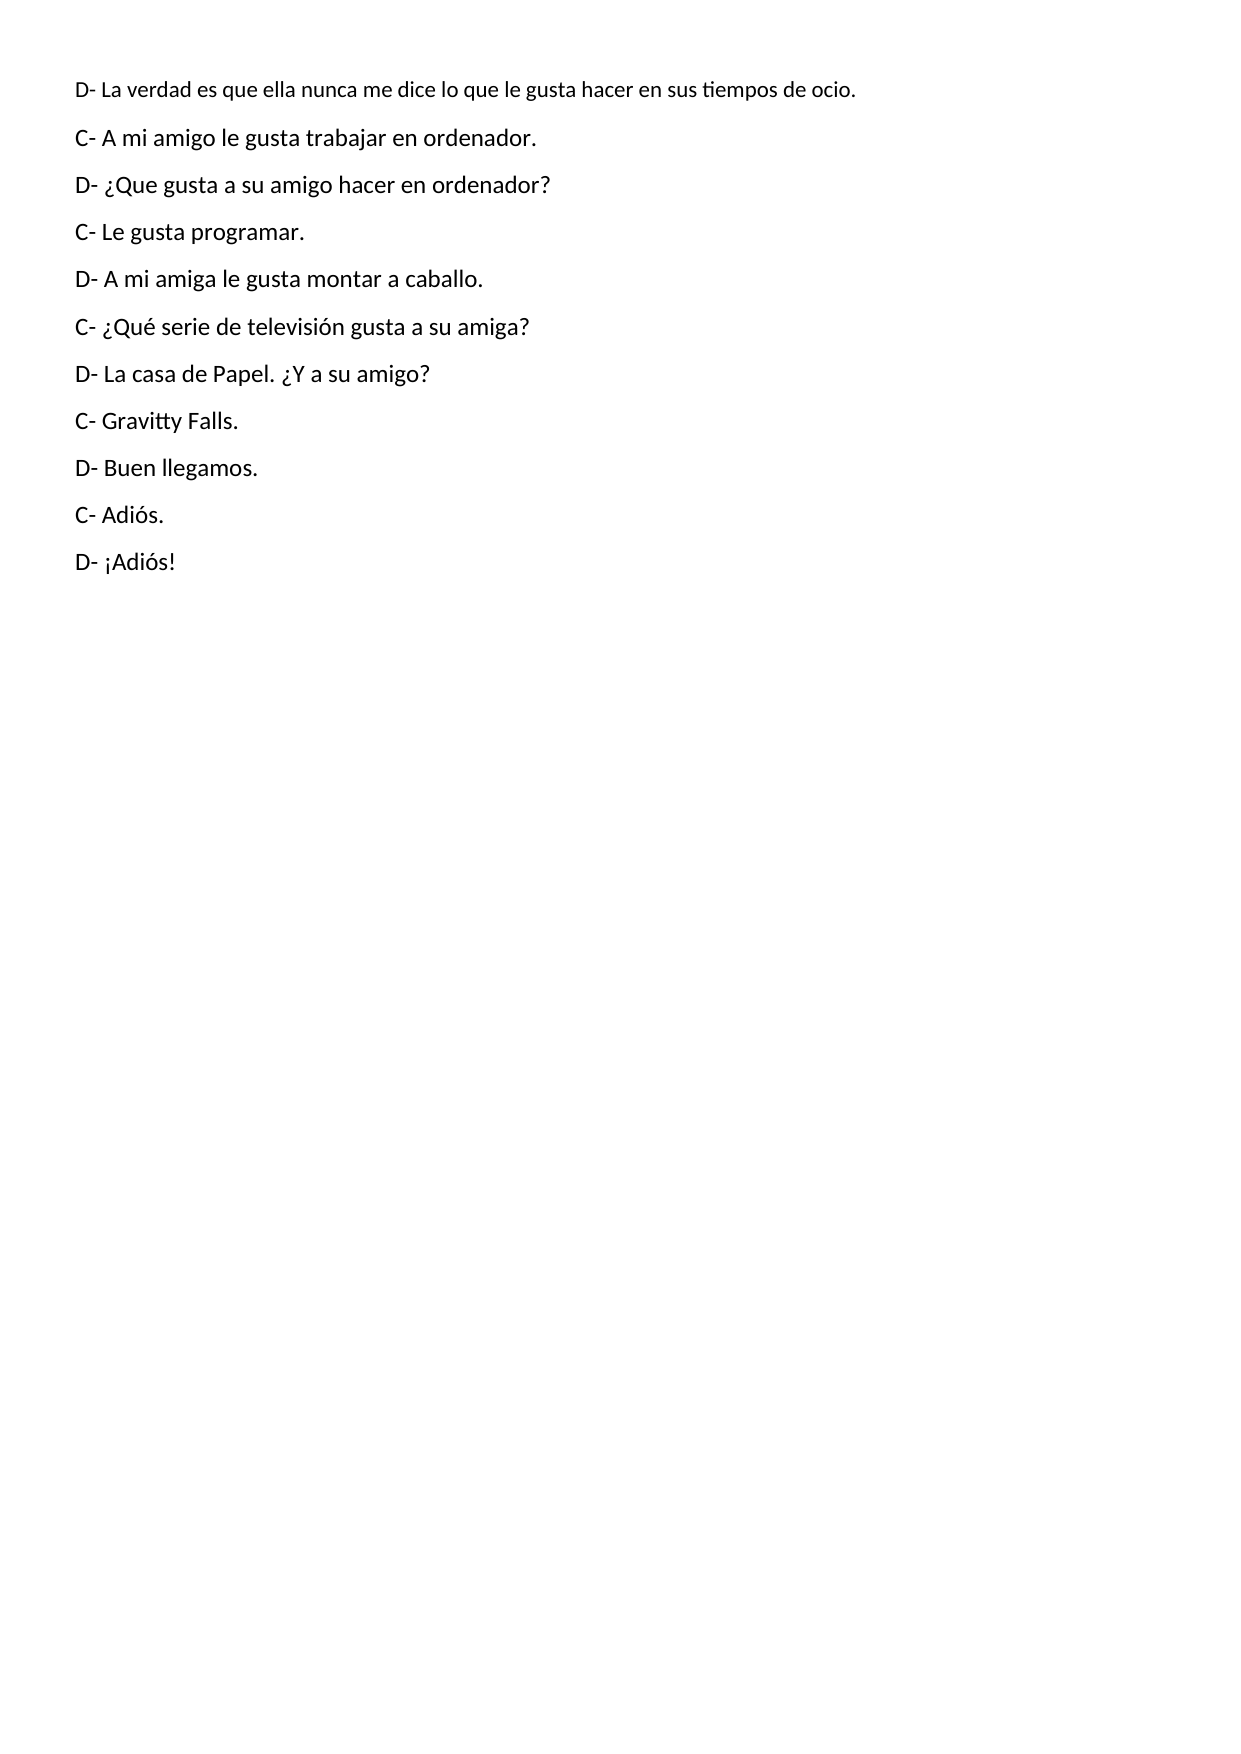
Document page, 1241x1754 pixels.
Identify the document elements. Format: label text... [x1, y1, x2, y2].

text D- La casa de Papel. ¿Y a su amigo? [75, 358, 1165, 388]
text C- A mi amigo le gusta trabajar en ordenador. [75, 122, 1165, 152]
text C- Gravitty Falls. [75, 405, 1165, 436]
text D- Buen llegamos. [75, 452, 1165, 483]
text C- Le gusta programar. [75, 216, 1165, 247]
list D- La verdad es que ella nunca me dice lo que le gusta hacer en sus tiempos de ocio. [75, 75, 1165, 103]
text C- ¿Qué serie de televisión gusta a su amiga? [75, 311, 1165, 341]
text D- ¿Que gusta a su amigo hacer en ordenador? [75, 169, 1165, 199]
text C- Adiós. [75, 499, 1165, 530]
text D- ¡Adiós! [75, 547, 1165, 577]
text D- A mi amiga le gusta montar a caballo. [75, 263, 1165, 294]
